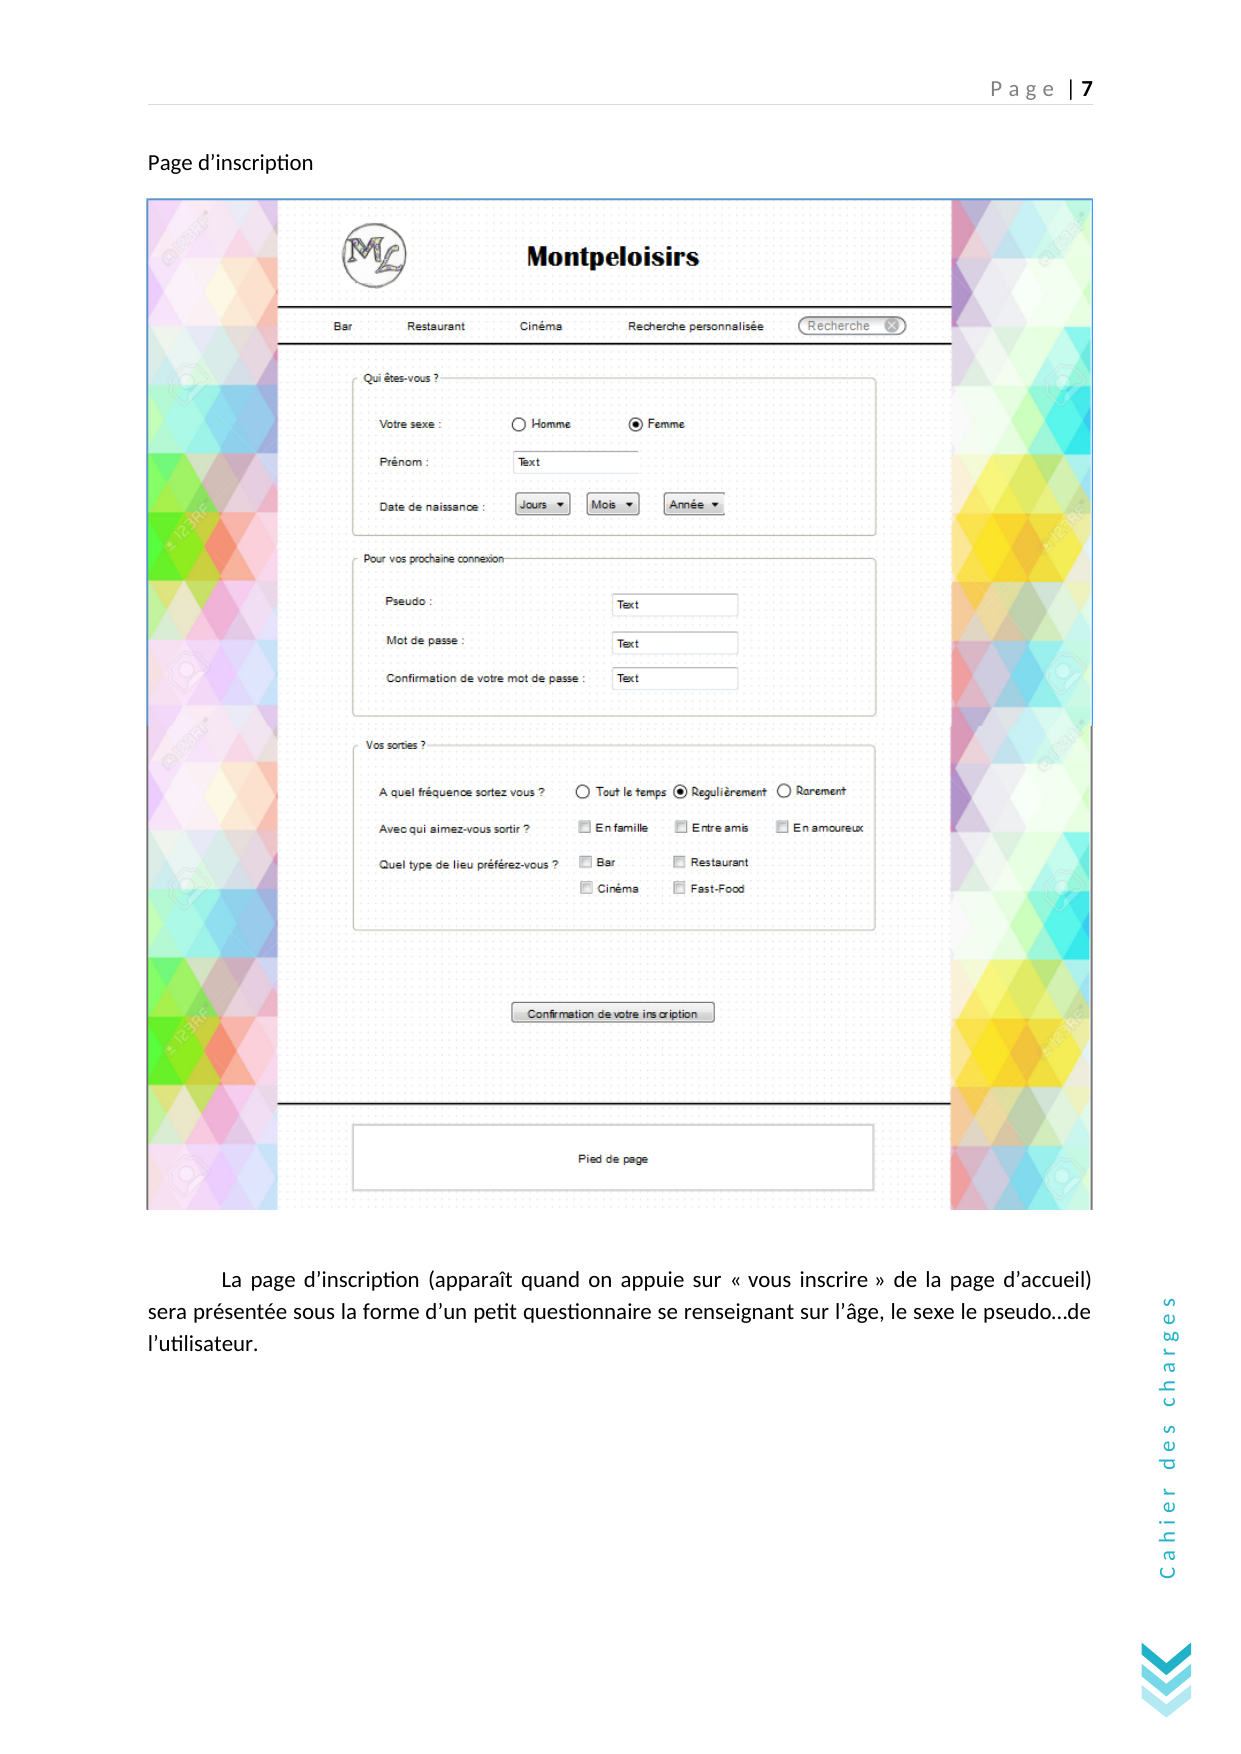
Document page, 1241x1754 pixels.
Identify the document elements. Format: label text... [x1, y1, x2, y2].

text Page d’inscription [148, 148, 1093, 176]
picture [146, 198, 1093, 1210]
text La page d’inscription (apparaît quand on appuie sur « vous inscrire » de la page d’accueil) sera présentée sous la forme d’un petit questionnaire se renseignant sur l’âge, le sexe le pseudo…de l’utilisateur. [148, 1210, 1093, 1358]
